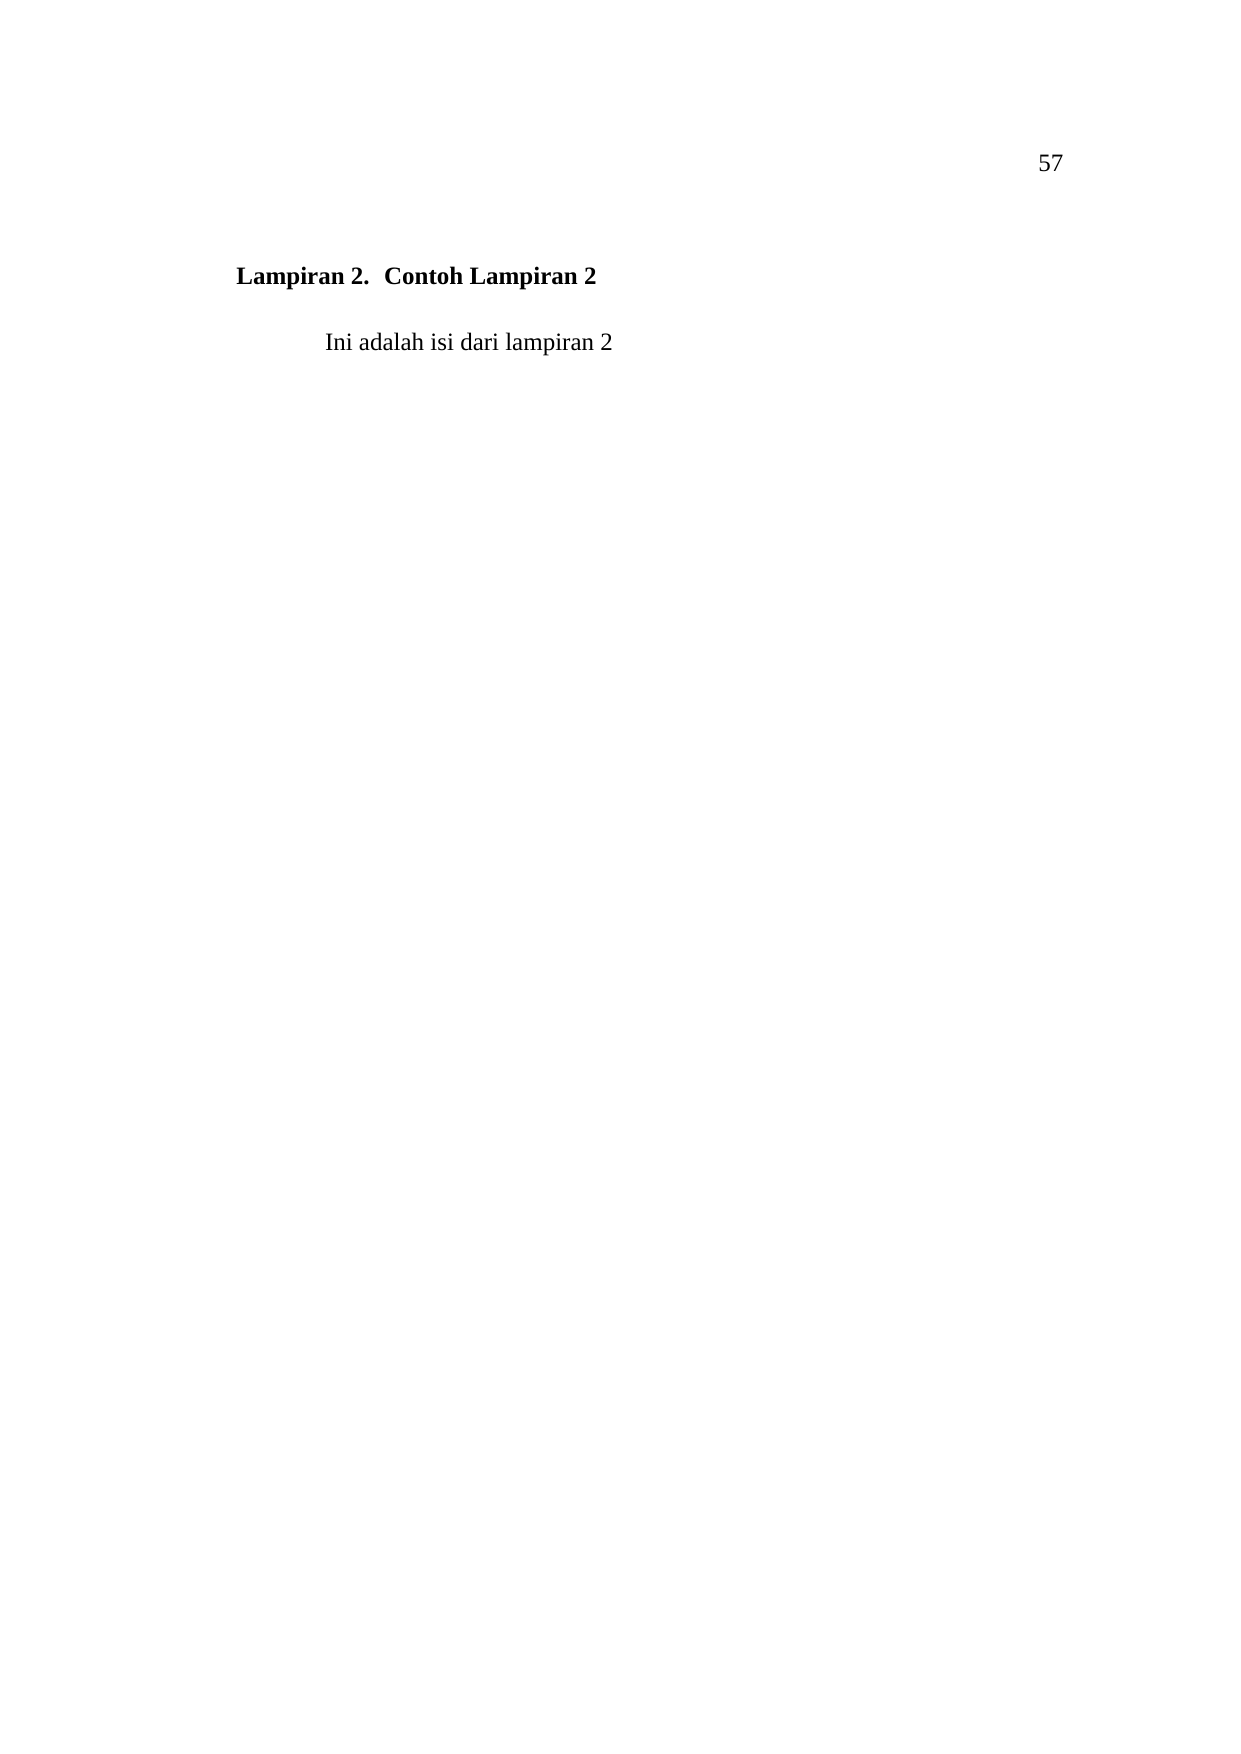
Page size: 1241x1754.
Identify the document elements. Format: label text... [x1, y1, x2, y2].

text Ini adalah isi dari lampiran 2 [236, 327, 1063, 356]
subtitle Contoh Lampiran 2 [236, 261, 1063, 290]
